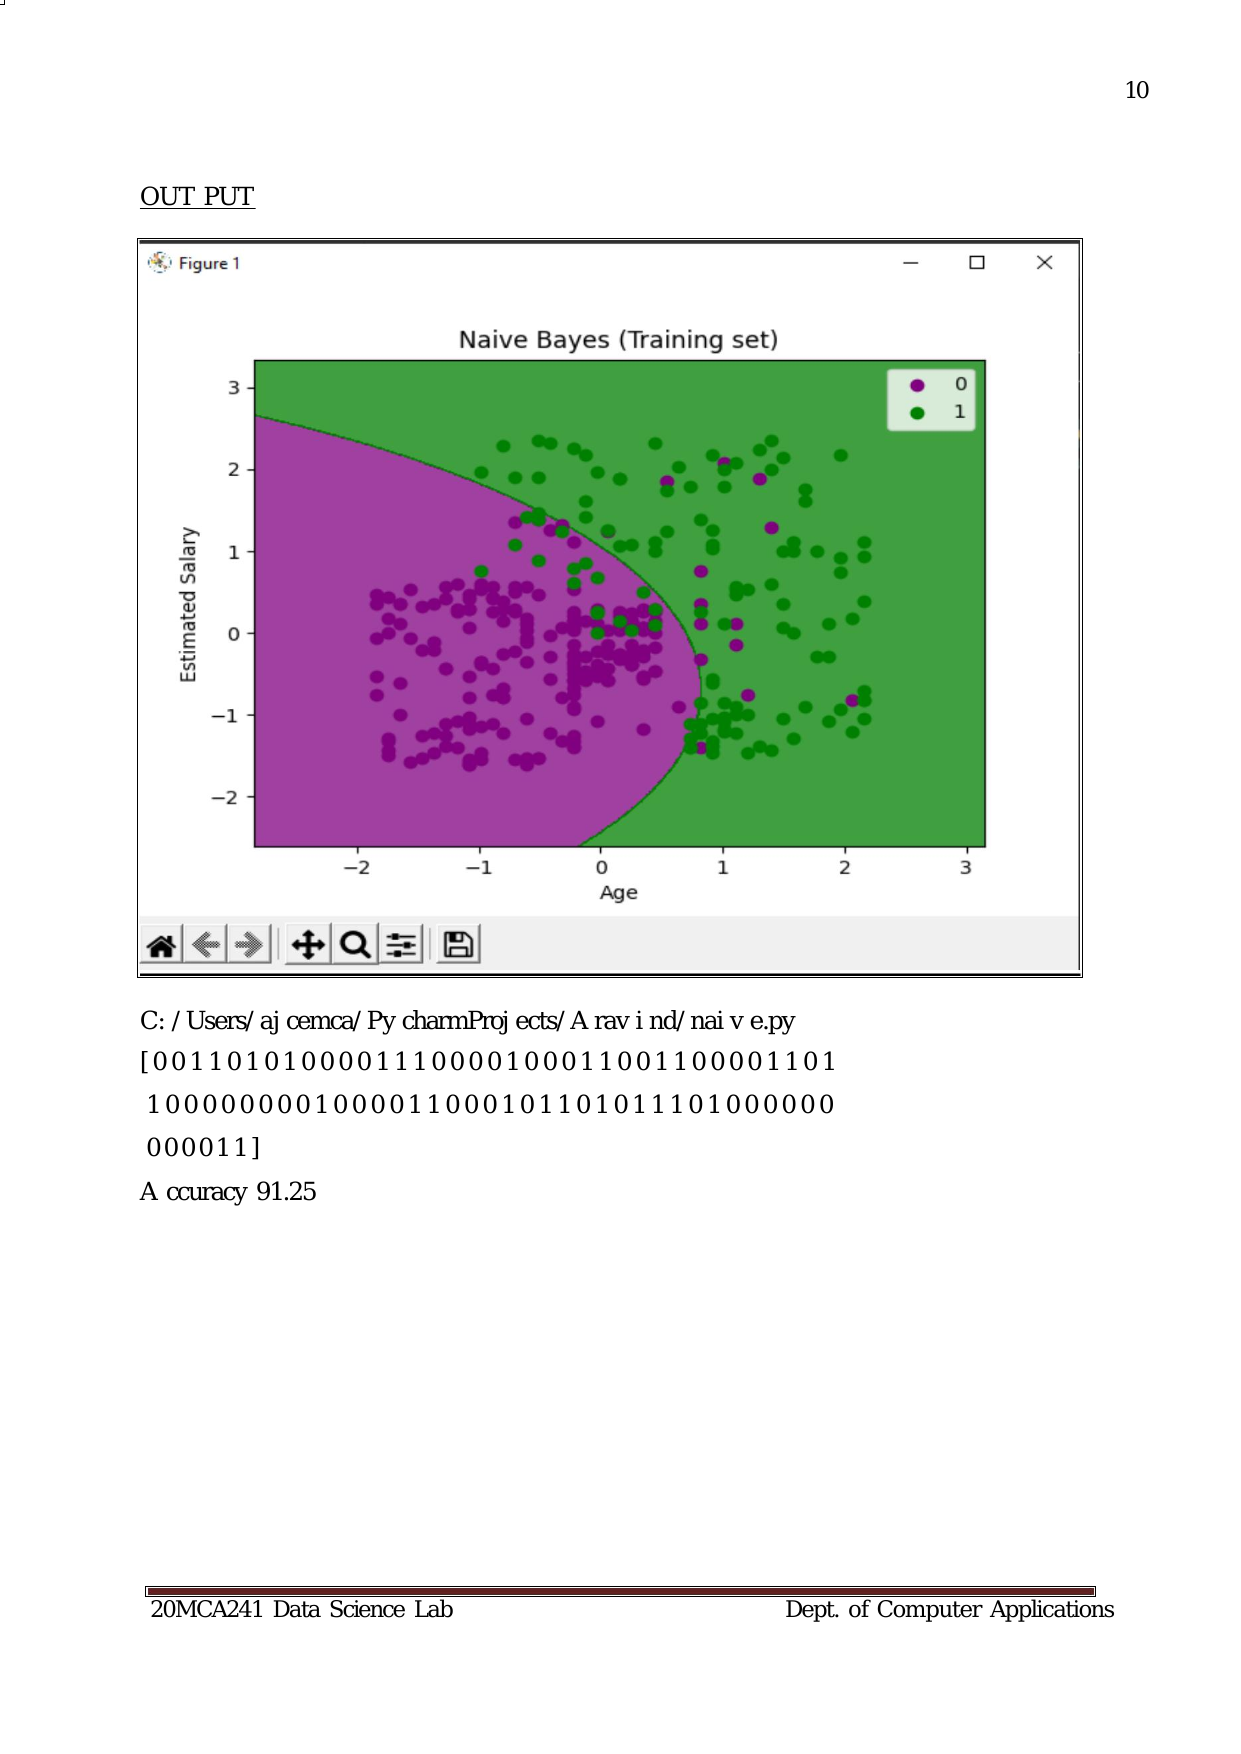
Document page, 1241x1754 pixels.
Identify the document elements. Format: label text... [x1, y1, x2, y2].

text Dept. of Computer Applications [785, 1596, 1156, 1623]
text OUT PUT [139, 182, 277, 212]
text C: / Users/ aj cemca/ Py charmProj ects/ A rav i nd/ nai v e.py [139, 1006, 864, 1035]
text 10 [1124, 77, 1178, 104]
text 000011] [146, 1133, 864, 1162]
picture [146, 1587, 1095, 1596]
picture [138, 239, 1082, 977]
text 1000000001000011000101101011101000000 [146, 1091, 864, 1119]
text 20MCA241 Data Science Lab [150, 1596, 496, 1623]
text [0011010100001110000100011001100001101 [139, 1047, 864, 1076]
text A ccuracy 91.25 [139, 1177, 353, 1206]
